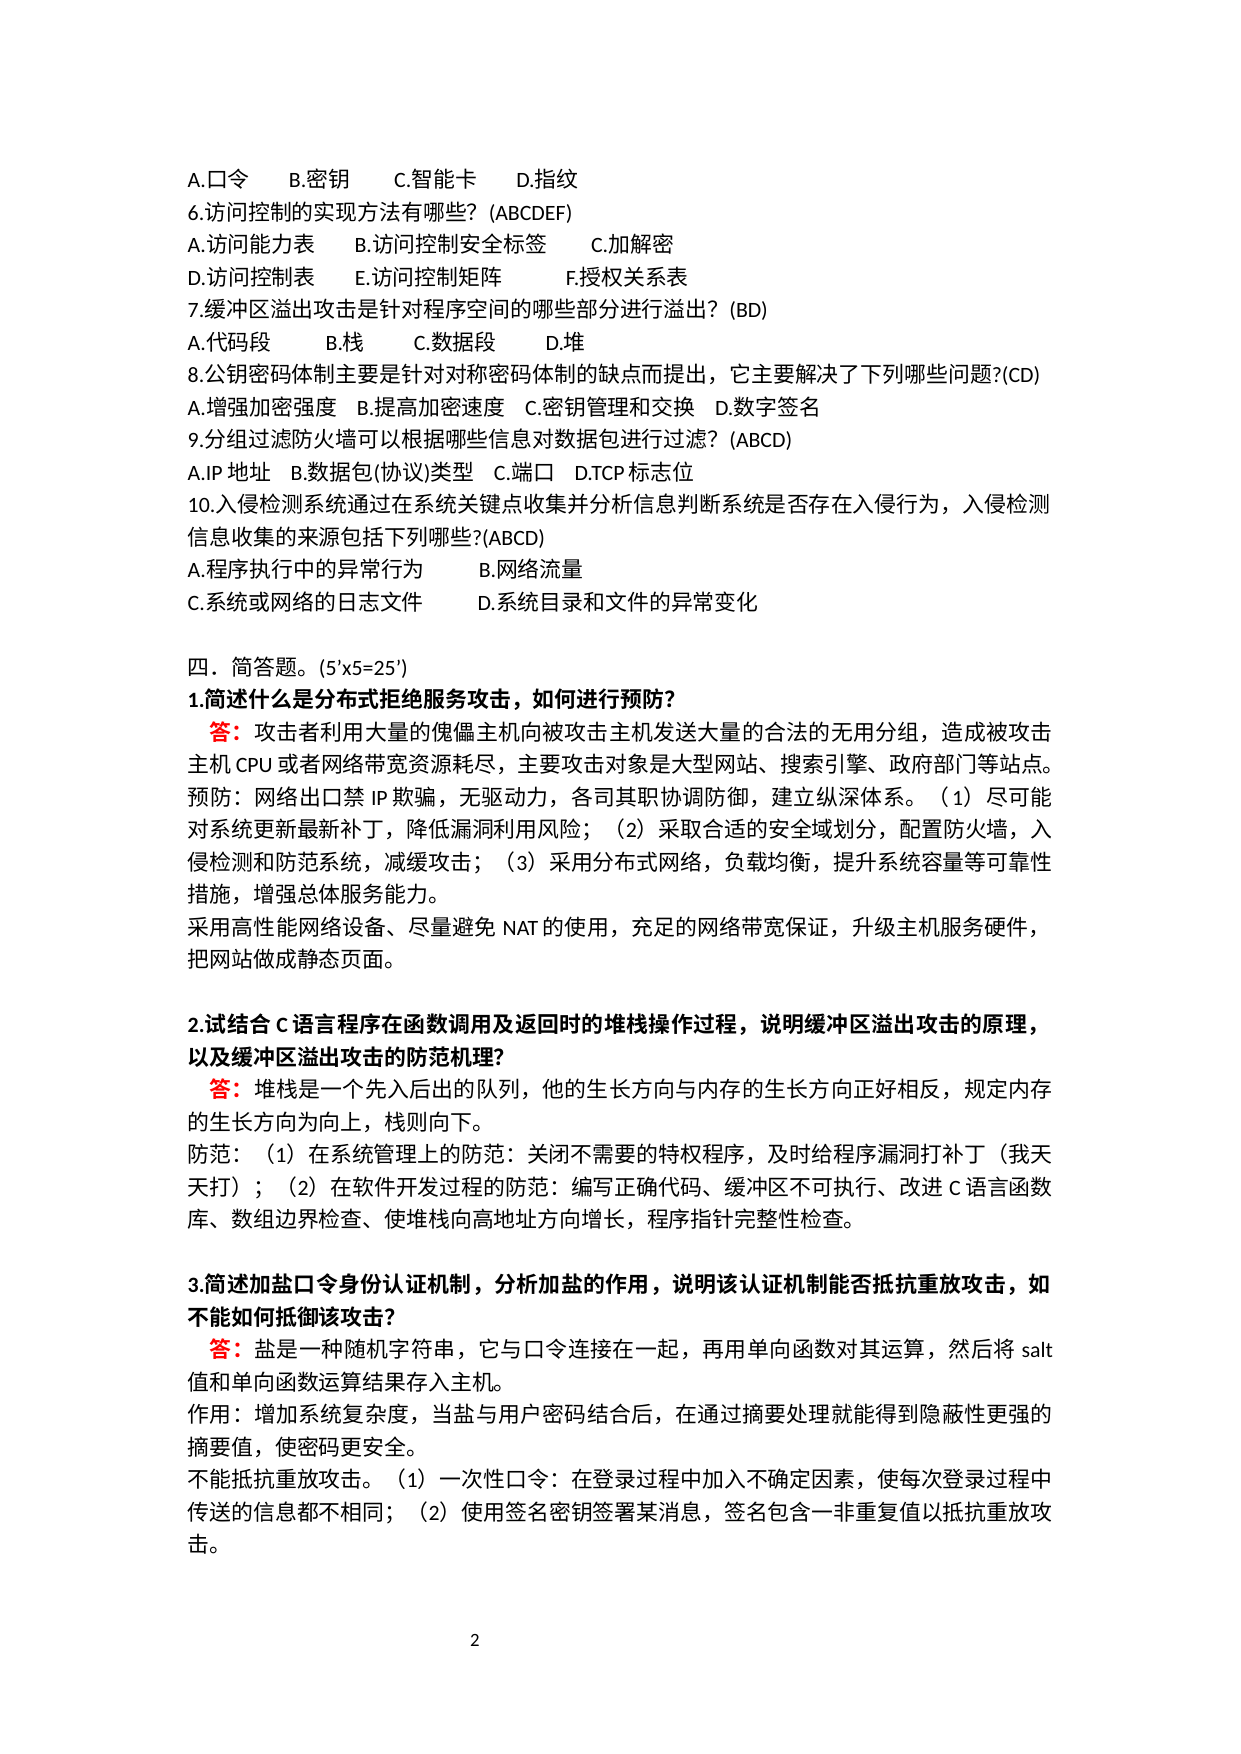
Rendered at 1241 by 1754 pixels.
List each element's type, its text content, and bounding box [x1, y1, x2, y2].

list 简答题。(5’x5=25’) [187, 649, 1053, 682]
text 9.分组过滤防火墙可以根据哪些信息对数据包进行过滤？(ABCD) [187, 422, 1053, 454]
list 简述什么是分布式拒绝服务攻击，如何进行预防？ [187, 682, 1053, 714]
text 防范：（1）在系统管理上的防范：关闭不需要的特权程序，及时给程序漏洞打补丁（我天天打）；（2）在软件开发过程的防范：编写正确代码、缓冲区不可执行、改进C语言函数库、数组边界检查、使堆栈向高地址方向增长，程序指针完整性检查。 [187, 1137, 1053, 1234]
text 不能抵抗重放攻击。（1）一次性口令：在登录过程中加入不确定因素，使每次登录过程中传送的信息都不相同；（2）使用签名密钥签署某消息，签名包含一非重复值以抵抗重放攻击。 [187, 1462, 1053, 1559]
text A.访问能力表 B.访问控制安全标签 C.加解密 [187, 227, 1053, 259]
text 答：堆栈是一个先入后出的队列，他的生长方向与内存的生长方向正好相反，规定内存的生长方向为向上，栈则向下。 [187, 1072, 1053, 1137]
text 答：攻击者利用大量的傀儡主机向被攻击主机发送大量的合法的无用分组，造成被攻击主机CPU或者网络带宽资源耗尽，主要攻击对象是大型网站、搜索引擎、政府部门等站点。 [187, 714, 1053, 779]
list 试结合C语言程序在函数调用及返回时的堆栈操作过程，说明缓冲区溢出攻击的原理，以及缓冲区溢出攻击的防范机理？ [187, 1007, 1053, 1072]
list 口令 B.密钥 C.智能卡 D.指纹 [187, 162, 1053, 194]
text A.IP地址 B.数据包(协议)类型 C.端口 D.TCP标志位 [187, 454, 1053, 487]
text D.访问控制表 E.访问控制矩阵 F.授权关系表 [187, 259, 1053, 292]
text 作用：增加系统复杂度，当盐与用户密码结合后，在通过摘要处理就能得到隐蔽性更强的摘要值，使密码更安全。 [187, 1397, 1053, 1462]
list 缓冲区溢出攻击是针对程序空间的哪些部分进行溢出？(BD) [187, 292, 1053, 324]
list 代码段 B.栈 C.数据段 D.堆 [187, 324, 1053, 357]
text 10.入侵检测系统通过在系统关键点收集并分析信息判断系统是否存在入侵行为，入侵检测信息收集的来源包括下列哪些?(ABCD) [187, 487, 1053, 552]
text 预防：网络出口禁IP欺骗，无驱动力，各司其职协调防御，建立纵深体系。（1）尽可能对系统更新最新补丁，降低漏洞利用风险；（2）采取合适的安全域划分，配置防火墙，入侵检测和防范系统，减缓攻击；（3）采用分布式网络，负载均衡，提升系统容量等可靠性措施，增强总体服务能力。 [187, 779, 1053, 909]
text 8.公钥密码体制主要是针对对称密码体制的缺点而提出，它主要解决了下列哪些问题?(CD) [187, 357, 1053, 389]
text A.增强加密强度 B.提高加密速度 C.密钥管理和交换 D.数字签名 [187, 389, 1053, 422]
list 简述加盐口令身份认证机制，分析加盐的作用，说明该认证机制能否抵抗重放攻击，如不能如何抵御该攻击？ [187, 1267, 1053, 1332]
text 答：盐是一种随机字符串，它与口令连接在一起，再用单向函数对其运算，然后将salt值和单向函数运算结果存入主机。 [187, 1332, 1053, 1397]
text C.系统或网络的日志文件 D.系统目录和文件的异常变化 [187, 584, 1053, 617]
text 6.访问控制的实现方法有哪些？(ABCDEF) [187, 194, 1053, 227]
text 采用高性能网络设备、尽量避免NAT的使用，充足的网络带宽保证，升级主机服务硬件，把网站做成静态页面。 [187, 909, 1053, 974]
text A.程序执行中的异常行为 B.网络流量 [187, 552, 1053, 584]
